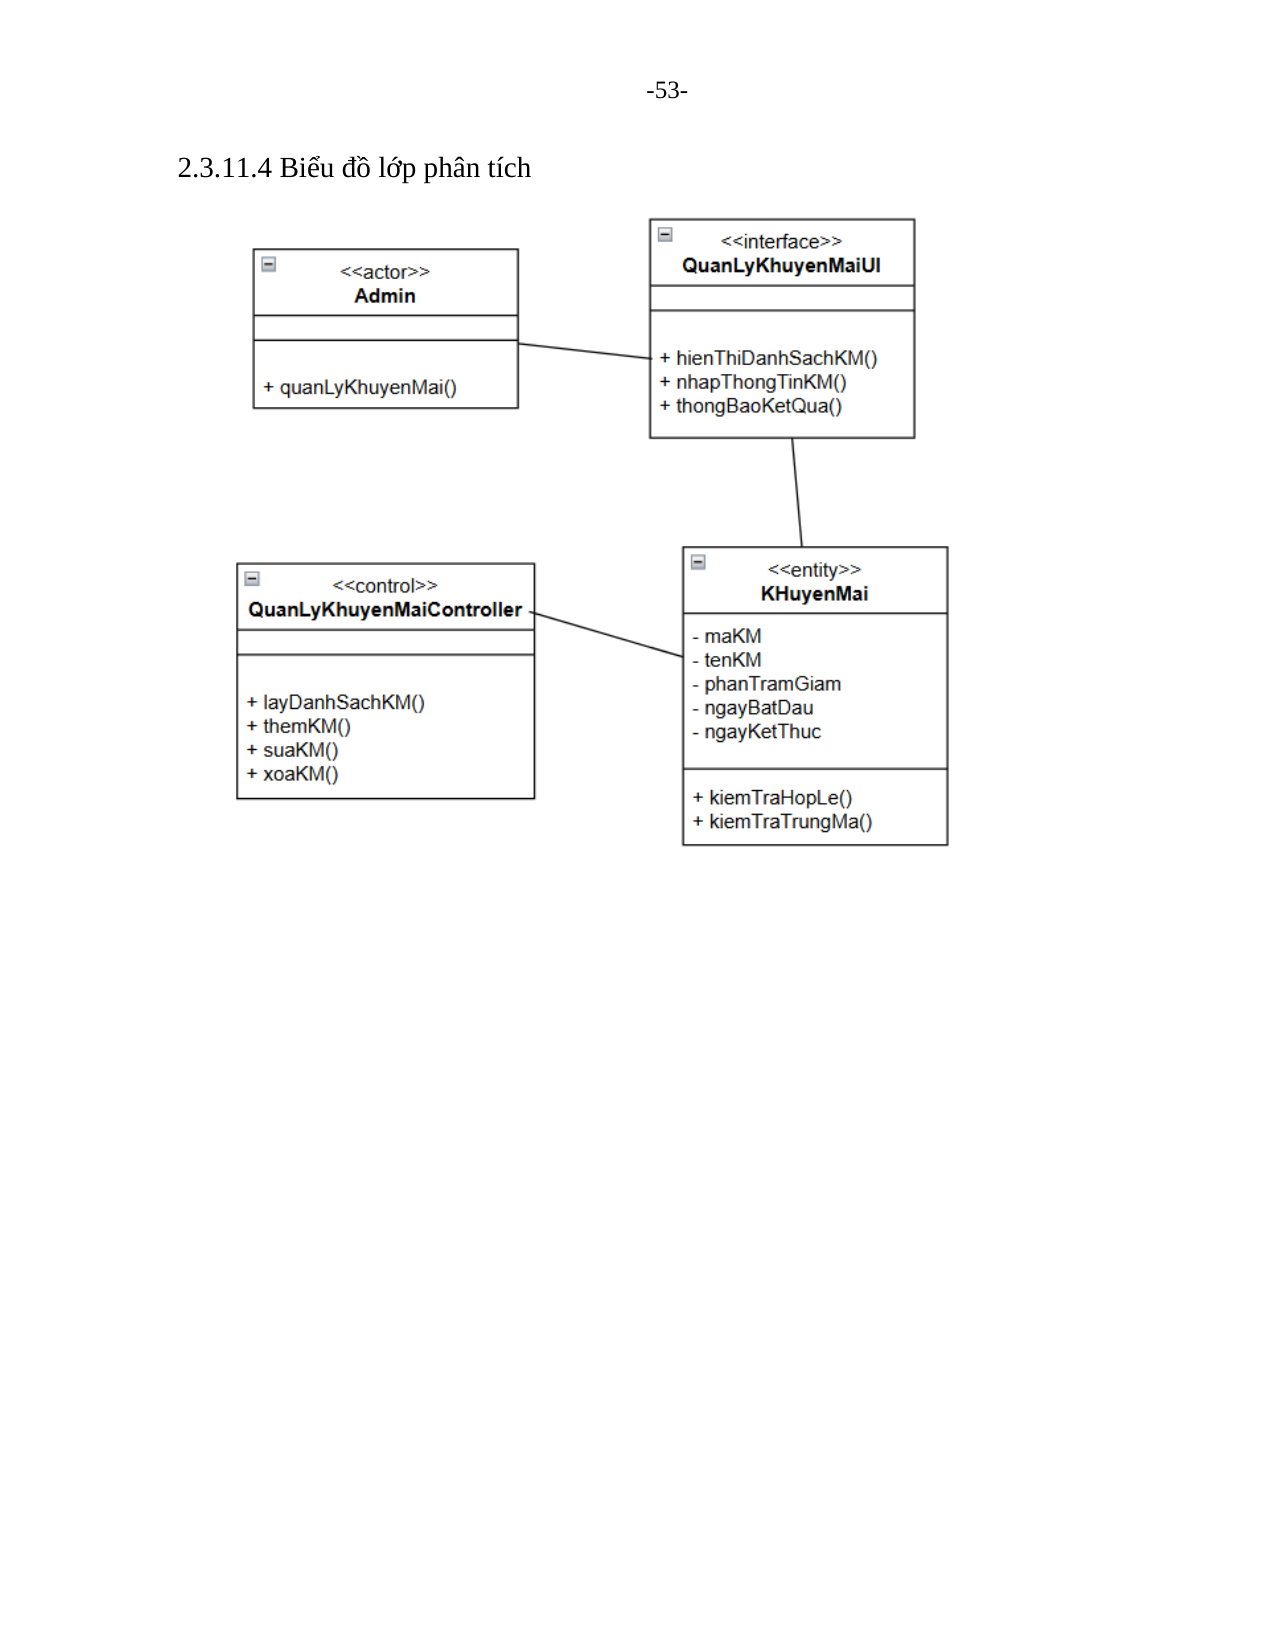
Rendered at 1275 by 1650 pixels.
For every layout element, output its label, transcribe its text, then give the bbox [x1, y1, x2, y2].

subtitle 2.3.11.4 Biểu đồ lớp phân tích [177, 150, 1157, 183]
picture [177, 189, 1077, 888]
